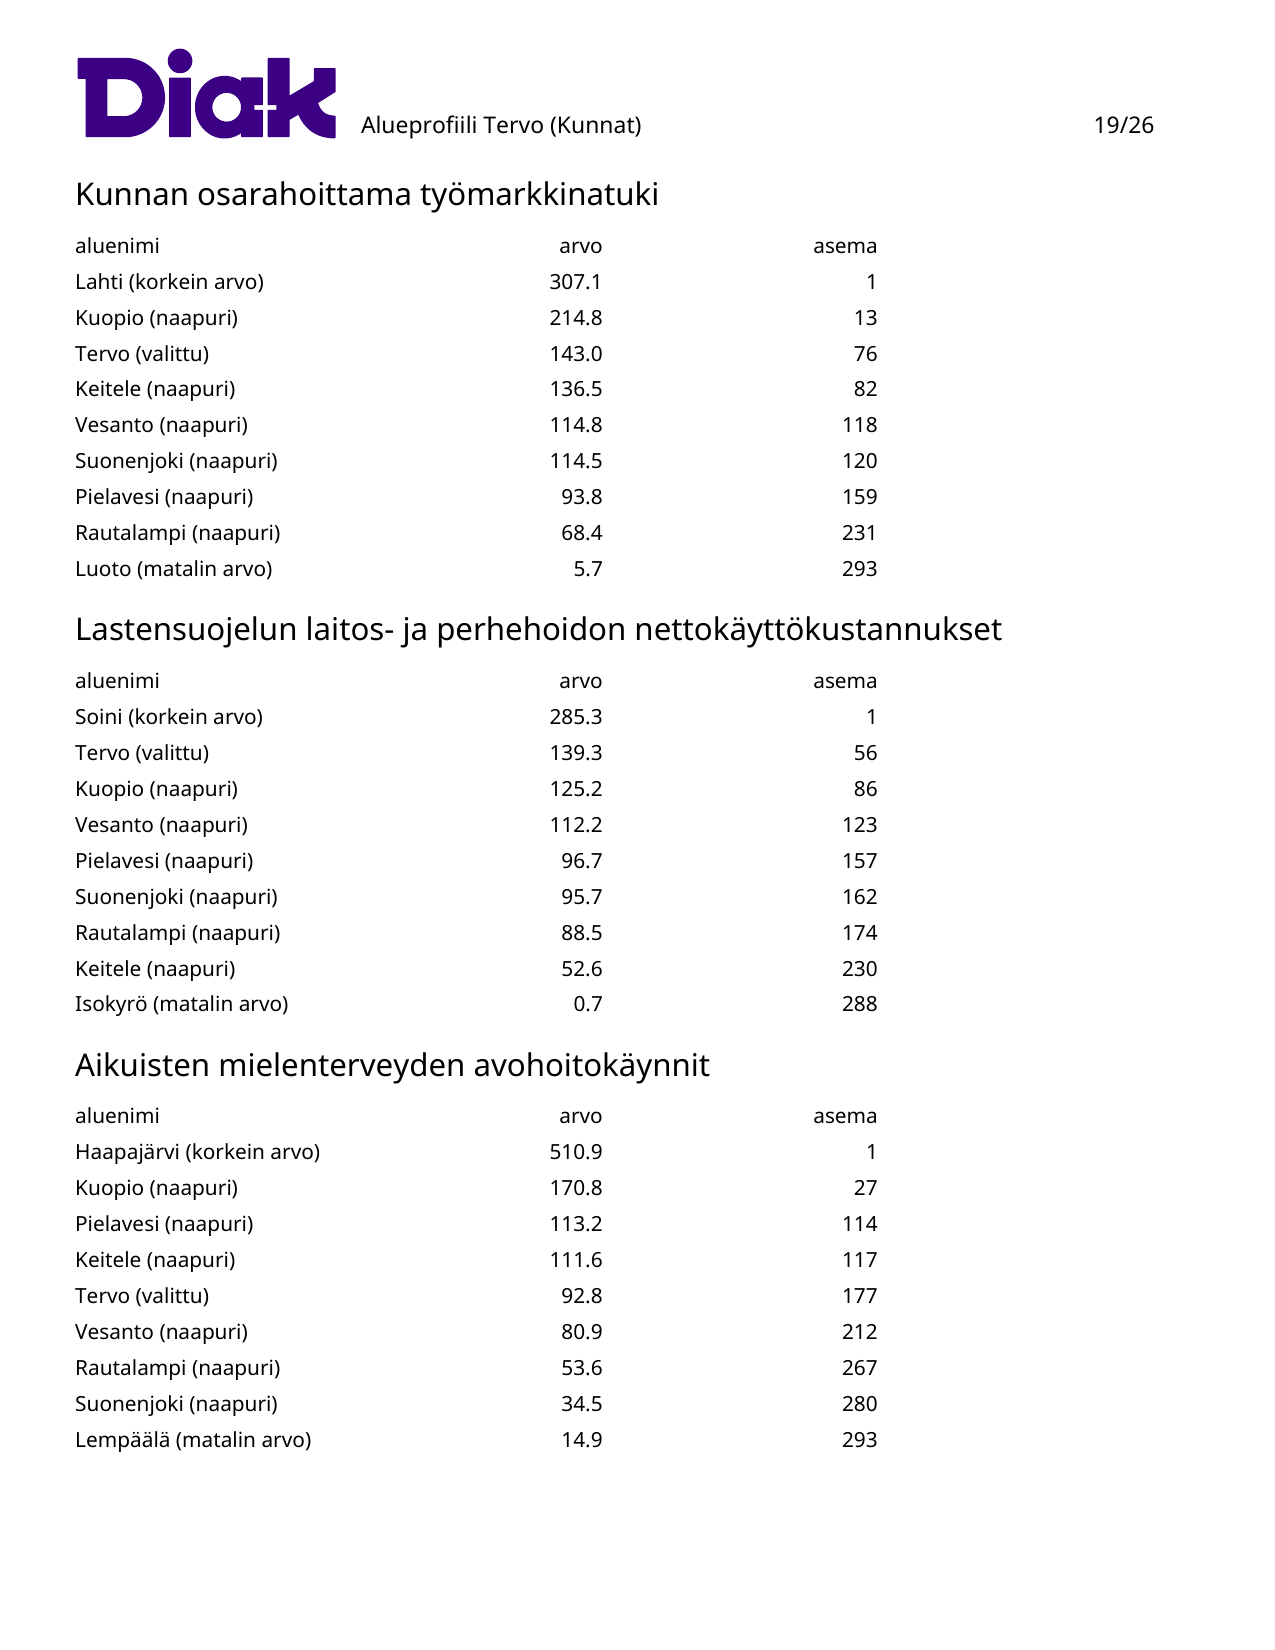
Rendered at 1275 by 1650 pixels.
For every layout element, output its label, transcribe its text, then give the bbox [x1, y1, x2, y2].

table_cell Kuopio (naapuri) [64, 299, 339, 335]
table_cell Rautalampi (naapuri) [64, 914, 339, 950]
table_cell Isokyrö (matalin arvo) [64, 986, 339, 1022]
table_cell 53.6 [339, 1349, 614, 1385]
table_cell Kuopio (naapuri) [64, 1170, 339, 1206]
table_cell 1 [614, 263, 889, 299]
table_cell 88.5 [339, 914, 614, 950]
table_cell Keitele (naapuri) [64, 1241, 339, 1277]
table_cell Pielavesi (naapuri) [64, 842, 339, 878]
table_cell 123 [614, 806, 889, 842]
table_cell 68.4 [339, 515, 614, 551]
table_cell 27 [614, 1170, 889, 1206]
table_cell 307.1 [339, 263, 614, 299]
table_header asema [614, 1098, 889, 1134]
table_cell Rautalampi (naapuri) [64, 515, 339, 551]
table_cell 267 [614, 1349, 889, 1385]
table_cell 76 [614, 335, 889, 371]
table_header arvo [339, 1098, 614, 1134]
table_cell Suonenjoki (naapuri) [64, 878, 339, 914]
table_cell Lempäälä (matalin arvo) [64, 1421, 339, 1457]
table_cell 112.2 [339, 806, 614, 842]
table_cell 34.5 [339, 1385, 614, 1421]
table_header arvo [339, 663, 614, 698]
table_cell Keitele (naapuri) [64, 371, 339, 407]
table_cell 92.8 [339, 1278, 614, 1313]
subtitle Kunnan osarahoittama työmarkkinatuki [75, 172, 1200, 214]
table_cell Pielavesi (naapuri) [64, 479, 339, 514]
table_cell 56 [614, 734, 889, 770]
table_cell Tervo (valittu) [64, 734, 339, 770]
table_cell 510.9 [339, 1134, 614, 1169]
table_cell 80.9 [339, 1313, 614, 1349]
table_cell 231 [614, 515, 889, 551]
table_cell 143.0 [339, 335, 614, 371]
table_cell 212 [614, 1313, 889, 1349]
table_header aluenimi [64, 663, 339, 698]
table_cell 157 [614, 842, 889, 878]
table_cell Suonenjoki (naapuri) [64, 443, 339, 479]
table_cell 113.2 [339, 1206, 614, 1241]
table_cell 114 [614, 1206, 889, 1241]
table_cell 159 [614, 479, 889, 514]
table_header asema [614, 227, 889, 263]
table_cell 174 [614, 914, 889, 950]
table_cell Vesanto (naapuri) [64, 1313, 339, 1349]
table_cell 95.7 [339, 878, 614, 914]
table_cell 162 [614, 878, 889, 914]
table_cell Vesanto (naapuri) [64, 407, 339, 443]
table_cell Keitele (naapuri) [64, 950, 339, 986]
table_cell 13 [614, 299, 889, 335]
table_cell 117 [614, 1241, 889, 1277]
subtitle Lastensuojelun laitos- ja perhehoidon nettokäyttökustannukset [75, 607, 1200, 650]
table_cell 125.2 [339, 770, 614, 806]
table_cell 0.7 [339, 986, 614, 1022]
table_cell 52.6 [339, 950, 614, 986]
table_cell Lahti (korkein arvo) [64, 263, 339, 299]
table_cell Kuopio (naapuri) [64, 770, 339, 806]
table_cell 120 [614, 443, 889, 479]
table_cell 114.5 [339, 443, 614, 479]
table_cell 136.5 [339, 371, 614, 407]
subtitle Aikuisten mielenterveyden avohoitokäynnit [75, 1043, 1200, 1085]
table_cell Vesanto (naapuri) [64, 806, 339, 842]
table_cell 293 [614, 551, 889, 586]
table_cell 214.8 [339, 299, 614, 335]
table_cell 14.9 [339, 1421, 614, 1457]
table_cell 93.8 [339, 479, 614, 514]
table_cell 5.7 [339, 551, 614, 586]
table_cell Haapajärvi (korkein arvo) [64, 1134, 339, 1169]
table_cell Rautalampi (naapuri) [64, 1349, 339, 1385]
table_cell 1 [614, 1134, 889, 1169]
table_cell Pielavesi (naapuri) [64, 1206, 339, 1241]
table_header arvo [339, 227, 614, 263]
table_cell 118 [614, 407, 889, 443]
table_header aluenimi [64, 227, 339, 263]
table_cell 86 [614, 770, 889, 806]
table_cell 230 [614, 950, 889, 986]
table_cell Soini (korkein arvo) [64, 698, 339, 734]
table_cell Tervo (valittu) [64, 335, 339, 371]
table_cell Luoto (matalin arvo) [64, 551, 339, 586]
table_cell 177 [614, 1278, 889, 1313]
table_cell 280 [614, 1385, 889, 1421]
table_cell 139.3 [339, 734, 614, 770]
table_cell 1 [614, 698, 889, 734]
table_cell 170.8 [339, 1170, 614, 1206]
table_cell 96.7 [339, 842, 614, 878]
table_cell Suonenjoki (naapuri) [64, 1385, 339, 1421]
table_cell Tervo (valittu) [64, 1278, 339, 1313]
table_cell 114.8 [339, 407, 614, 443]
table_cell 288 [614, 986, 889, 1022]
table_cell 293 [614, 1421, 889, 1457]
table_header aluenimi [64, 1098, 339, 1134]
table_header asema [614, 663, 889, 698]
table_cell 285.3 [339, 698, 614, 734]
table_cell 82 [614, 371, 889, 407]
table_cell 111.6 [339, 1241, 614, 1277]
